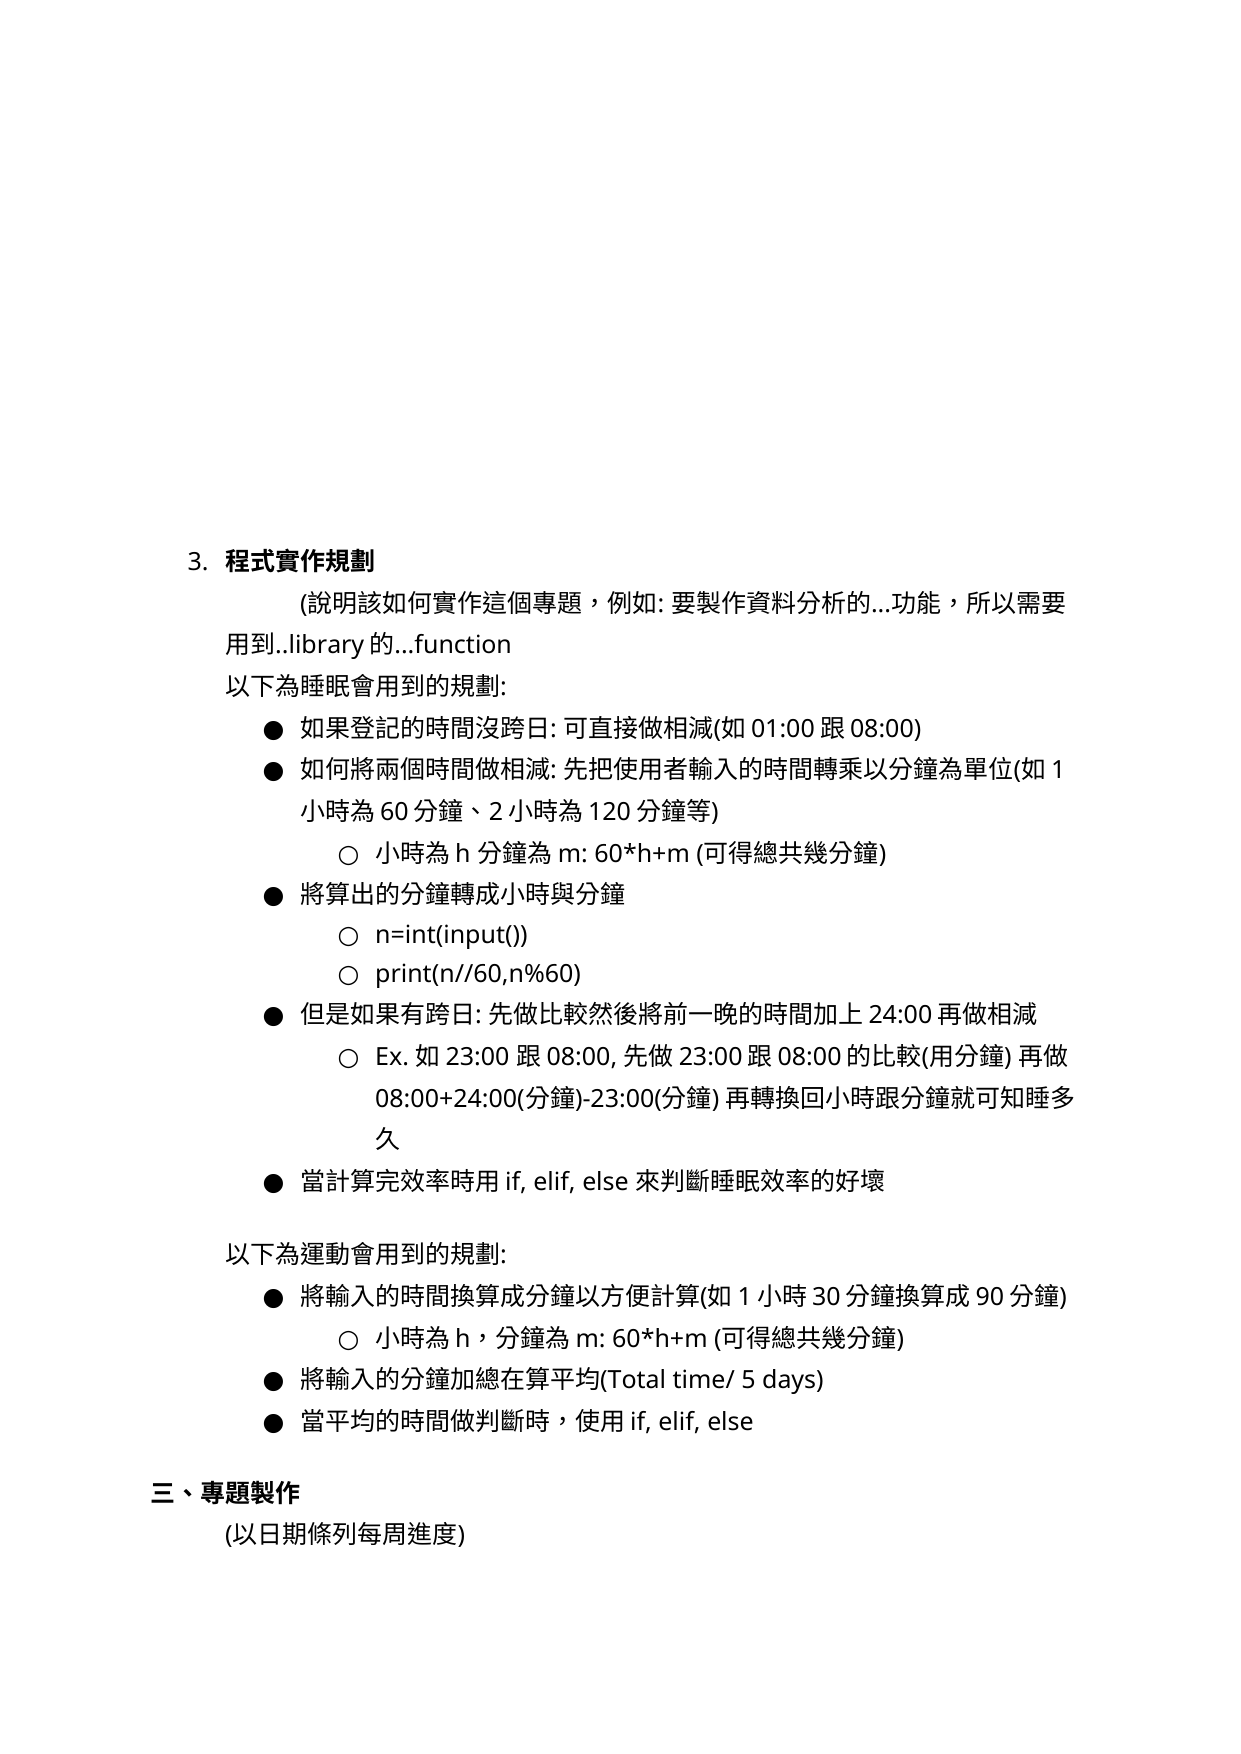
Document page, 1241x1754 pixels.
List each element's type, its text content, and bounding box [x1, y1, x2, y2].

text 以下為睡眠會用到的規劃: [150, 667, 1090, 703]
list print(n//60,n%60) [337, 956, 1090, 990]
list 小時為h，分鐘為m: 60*h+m (可得總共幾分鐘) [337, 1318, 1090, 1354]
list 如果登記的時間沒跨日: 可直接做相減(如01:00跟08:00) [262, 708, 1090, 744]
list 但是如果有跨日: 先做比較然後將前一晚的時間加上24:00再做相減 [262, 995, 1090, 1031]
list 將輸入的時間換算成分鐘以方便計算(如1小時30分鐘換算成90分鐘) [262, 1276, 1090, 1313]
list 如何將兩個時間做相減: 先把使用者輸入的時間轉乘以分鐘為單位(如1小時為60分鐘、2小時為120分鐘等) [262, 750, 1090, 828]
list 將算出的分鐘轉成小時與分鐘 [262, 875, 1090, 911]
list 當計算完效率時用if, elif, else 來判斷睡眠效率的好壞 [262, 1162, 1090, 1198]
text 以下為運動會用到的規劃: [150, 1235, 1090, 1271]
list 將輸入的分鐘加總在算平均(Total time/ 5 days) [262, 1360, 1090, 1396]
list 當平均的時間做判斷時，使用if, elif, else [262, 1401, 1090, 1438]
list 程式實作規劃 (說明該如何實作這個專題，例如: 要製作資料分析的...功能，所以需要用到..library的...function [187, 542, 1090, 661]
text 三、專題製作 (以日期條列每周進度) [150, 1473, 1090, 1551]
list n=int(input()) [337, 917, 1090, 951]
list Ex. 如23:00 跟 08:00, 先做23:00跟08:00的比較(用分鐘) 再做 08:00+24:00(分鐘)-23:00(分鐘) 再轉換回小時跟分鐘就可知睡多久 [337, 1037, 1090, 1156]
list 小時為h 分鐘為 m: 60*h+m (可得總共幾分鐘) [337, 833, 1090, 869]
